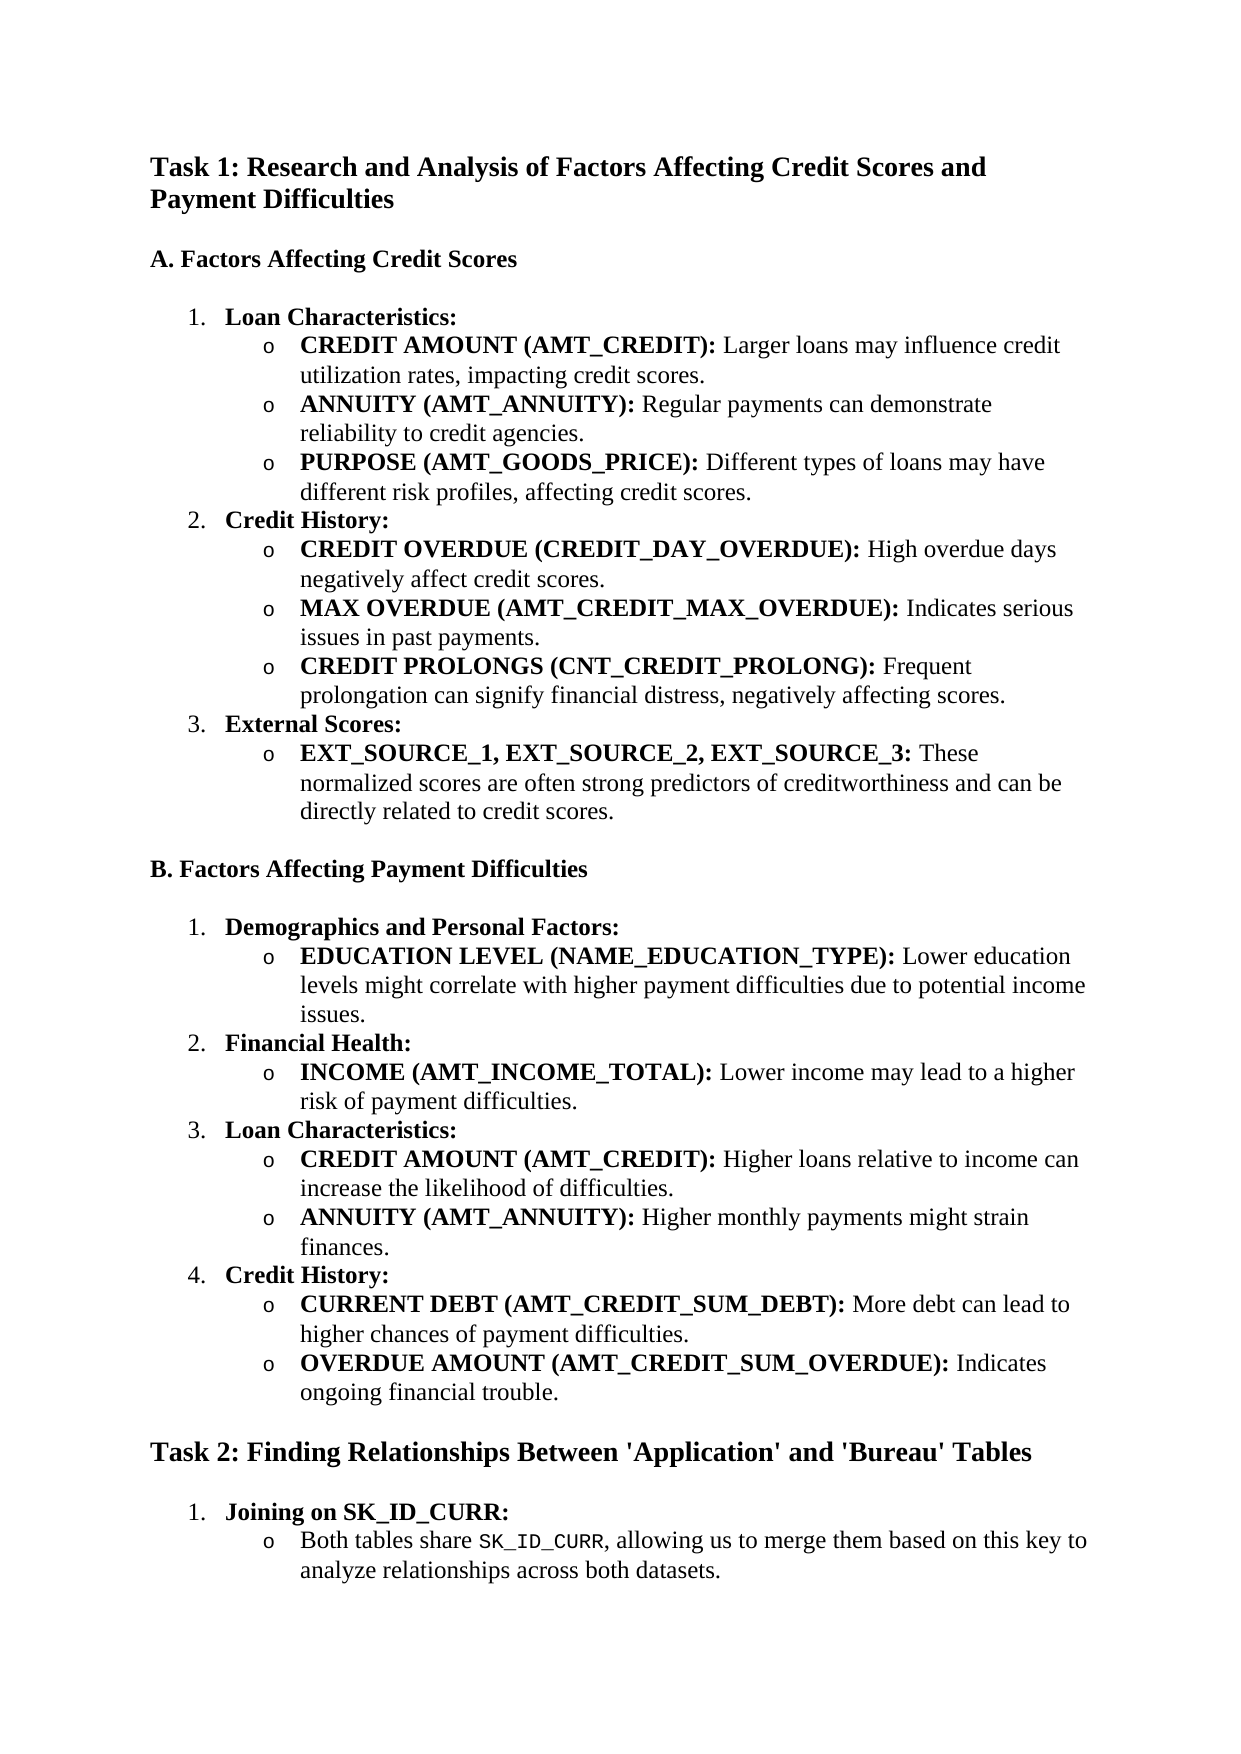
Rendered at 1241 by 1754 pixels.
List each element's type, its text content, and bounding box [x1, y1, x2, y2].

list Demographics and Personal Factors: [187, 912, 1090, 941]
list OVERDUE AMOUNT (AMT_CREDIT_SUM_OVERDUE): Indicates ongoing financial trouble. [262, 1348, 1090, 1406]
list Credit History: [187, 1261, 1090, 1289]
list External Scores: [187, 709, 1090, 738]
list CREDIT AMOUNT (AMT_CREDIT): Larger loans may influence credit utilization rates, impacting credit scores. [262, 331, 1090, 389]
text A. Factors Affecting Credit Scores [150, 244, 1090, 273]
list ANNUITY (AMT_ANNUITY): Higher monthly payments might strain finances. [262, 1202, 1090, 1261]
list Loan Characteristics: [187, 1115, 1090, 1144]
list EDUCATION LEVEL (NAME_EDUCATION_TYPE): Lower education levels might correlate with higher payment difficulties due to potential income issues. [262, 941, 1090, 1028]
list Joining on SK_ID_CURR: [187, 1497, 1090, 1526]
list CURRENT DEBT (AMT_CREDIT_SUM_DEBT): More debt can lead to higher chances of payment difficulties. [262, 1289, 1090, 1348]
text Task 2: Finding Relationships Between 'Application' and 'Bureau' Tables [150, 1435, 1090, 1468]
list Credit History: [187, 506, 1090, 534]
list ANNUITY (AMT_ANNUITY): Regular payments can demonstrate reliability to credit agencies. [262, 389, 1090, 447]
list Financial Health: [187, 1028, 1090, 1057]
list Loan Characteristics: [187, 302, 1090, 331]
list Both tables share SK_ID_CURR, allowing us to merge them based on this key to analyze relationships across both datasets. [262, 1526, 1090, 1584]
list CREDIT AMOUNT (AMT_CREDIT): Higher loans relative to income can increase the likelihood of difficulties. [262, 1144, 1090, 1202]
list PURPOSE (AMT_GOODS_PRICE): Different types of loans may have different risk profiles, affecting credit scores. [262, 447, 1090, 506]
text B. Factors Affecting Payment Difficulties [150, 854, 1090, 883]
list CREDIT OVERDUE (CREDIT_DAY_OVERDUE): High overdue days negatively affect credit scores. [262, 534, 1090, 593]
list CREDIT PROLONGS (CNT_CREDIT_PROLONG): Frequent prolongation can signify financial distress, negatively affecting scores. [262, 651, 1090, 709]
list MAX OVERDUE (AMT_CREDIT_MAX_OVERDUE): Indicates serious issues in past payments. [262, 593, 1090, 651]
list EXT_SOURCE_1, EXT_SOURCE_2, EXT_SOURCE_3: These normalized scores are often strong predictors of creditworthiness and can be directly related to credit scores. [262, 738, 1090, 825]
list INCOME (AMT_INCOME_TOTAL): Lower income may lead to a higher risk of payment difficulties. [262, 1057, 1090, 1115]
text Task 1: Research and Analysis of Factors Affecting Credit Scores and Payment Difficulties [150, 150, 1090, 215]
